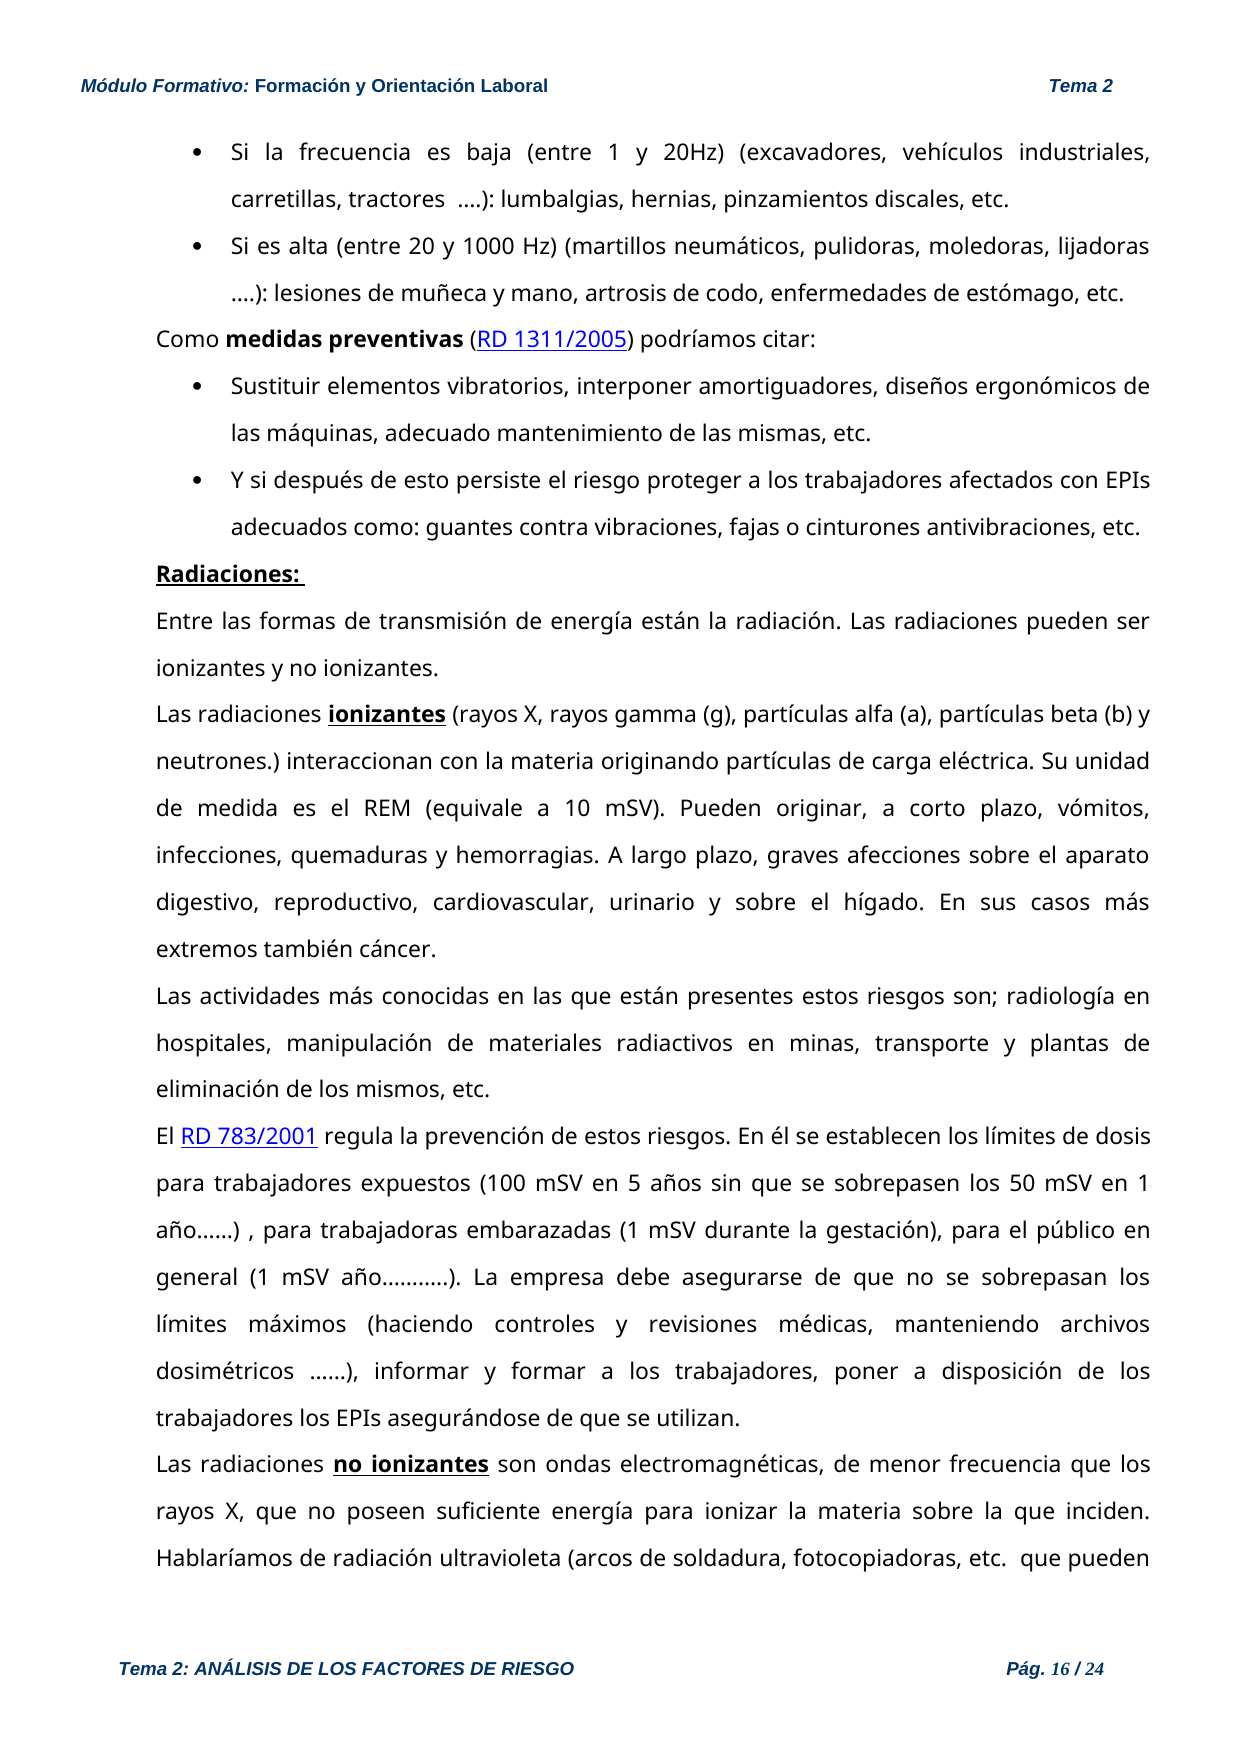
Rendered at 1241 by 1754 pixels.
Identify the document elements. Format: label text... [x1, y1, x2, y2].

list Si la frecuencia es baja (entre 1 y 20Hz) (excavadores, vehículos industriales, carretillas, tractores ….): lumbalgias, hernias, pinzamientos discales, etc. [193, 136, 1152, 214]
text El RD 783/2001 regula la prevención de estos riesgos. En él se establecen los límites de dosis para trabajadores expuestos (100 mSV en 5 años sin que se sobrepasen los 50 mSV en 1 año……) , para trabajadoras embarazadas (1 mSV durante la gestación), para el público en general (1 mSV año………..). La empresa debe asegurarse de que no se sobrepasan los límites máximos (haciendo controles y revisiones médicas, manteniendo archivos dosimétricos ……), informar y formar a los trabajadores, poner a disposición de los trabajadores los EPIs asegurándose de que se utilizan. [156, 1120, 1152, 1433]
text Las actividades más conocidas en las que están presentes estos riesgos son; radiología en hospitales, manipulación de materiales radiactivos en minas, transporte y plantas de eliminación de los mismos, etc. [156, 979, 1152, 1104]
text Las radiaciones ionizantes (rayos X, rayos gamma (g), partículas alfa (a), partículas beta (b) y neutrones.) interaccionan con la materia originando partículas de carga eléctrica. Su unidad de medida es el REM (equivale a 10 mSV). Pueden originar, a corto plazo, vómitos, infecciones, quemaduras y hemorragias. A largo plazo, graves afecciones sobre el aparato digestivo, reproductivo, cardiovascular, urinario y sobre el hígado. En sus casos más extremos también cáncer. [156, 698, 1152, 964]
list Y si después de esto persiste el riesgo proteger a los trabajadores afectados con EPIs adecuados como: guantes contra vibraciones, fajas o cinturones antivibraciones, etc. [193, 464, 1152, 542]
text Radiaciones: [156, 558, 1152, 589]
text Como medidas preventivas (RD 1311/2005) podríamos citar: [156, 323, 1152, 354]
list Si es alta (entre 20 y 1000 Hz) (martillos neumáticos, pulidoras, moledoras, lijadoras ….): lesiones de muñeca y mano, artrosis de codo, enfermedades de estómago, etc. [193, 229, 1152, 308]
list Sustituir elementos vibratorios, interponer amortiguadores, diseños ergonómicos de las máquinas, adecuado mantenimiento de las mismas, etc. [193, 370, 1152, 448]
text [156, 1448, 1152, 1573]
text Entre las formas de transmisión de energía están la radiación. Las radiaciones pueden ser ionizantes y no ionizantes. [156, 604, 1152, 683]
